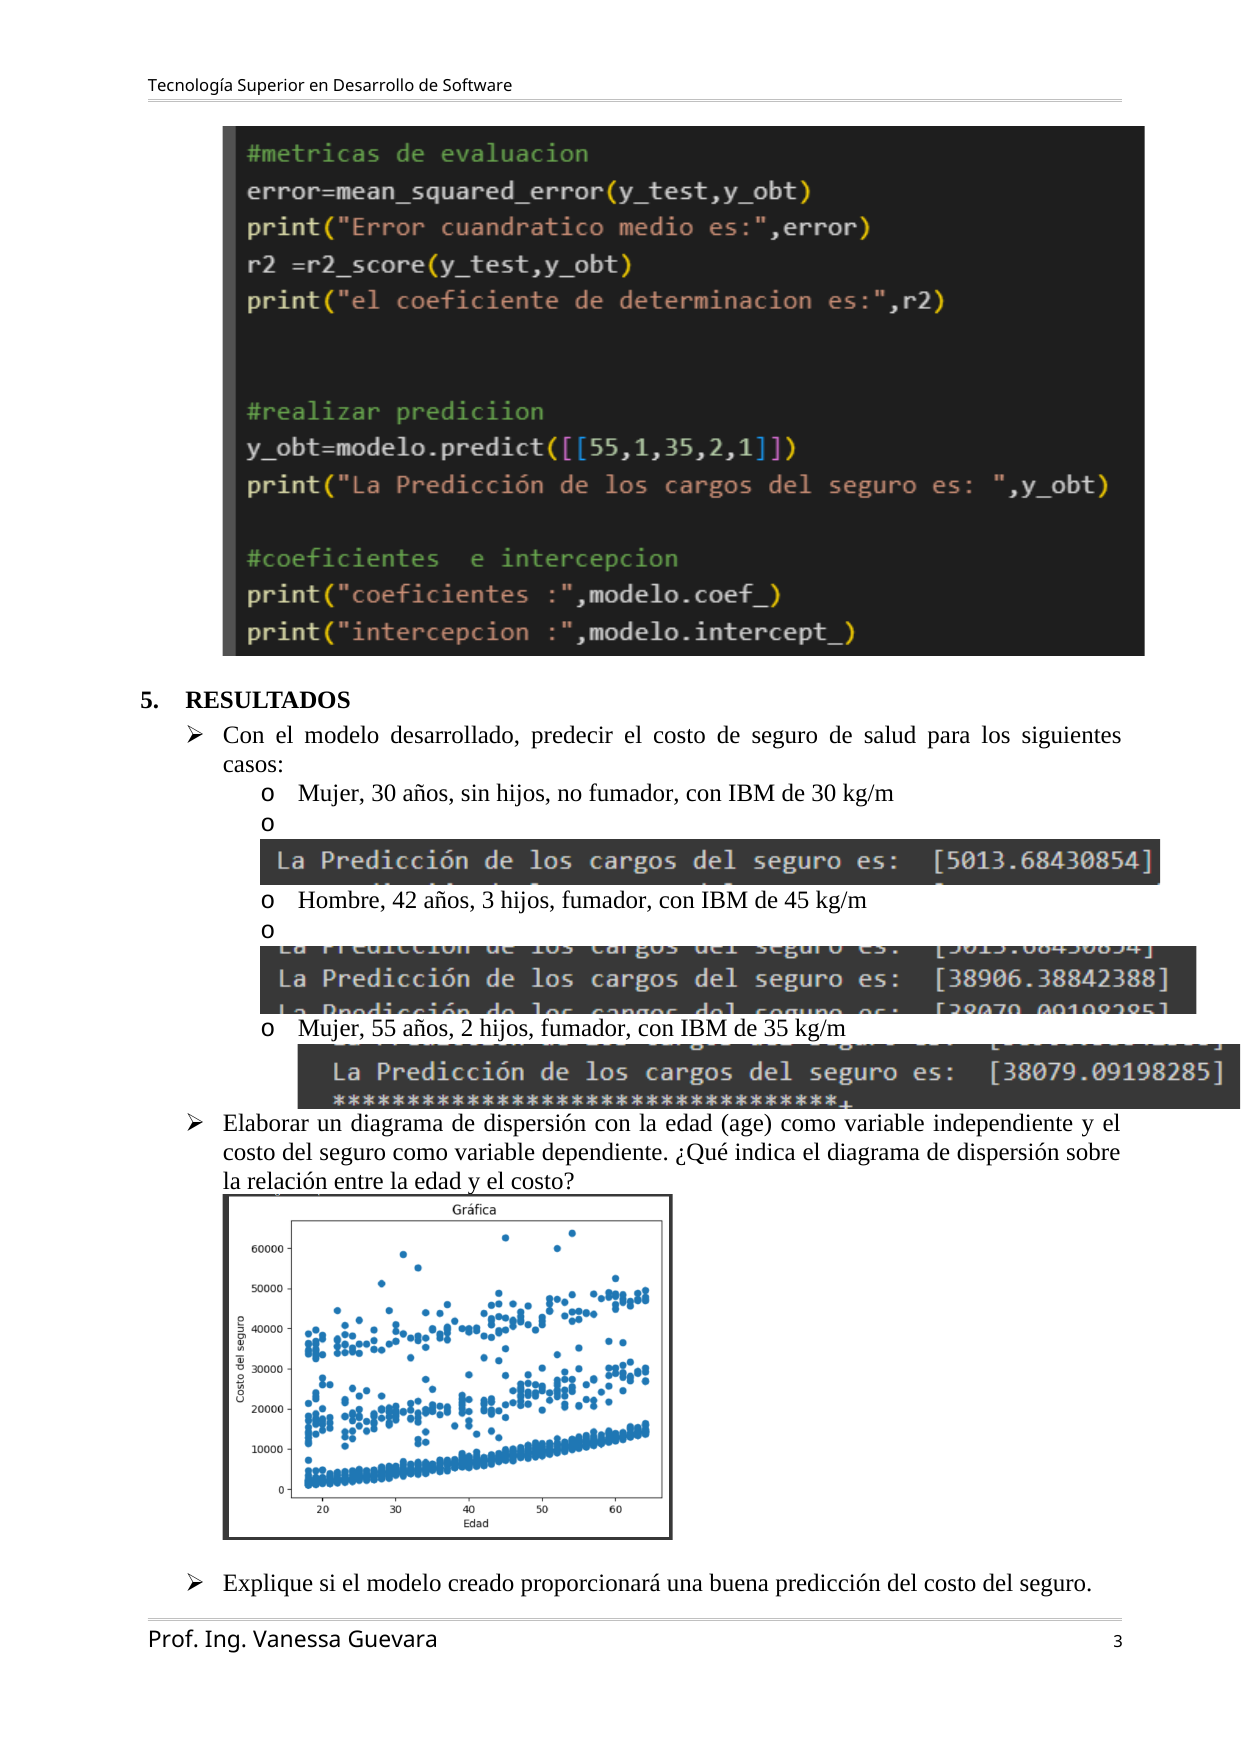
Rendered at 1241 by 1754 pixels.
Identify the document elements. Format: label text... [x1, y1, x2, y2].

picture [297, 1044, 1241, 1109]
list Explique si el modelo creado proporcionará una buena predicción del costo del seguro. [185, 1568, 1122, 1597]
picture [260, 839, 1161, 885]
picture [260, 946, 1197, 1014]
list Hombre, 42 años, 3 hijos, fumador, con IBM de 45 kg/m [260, 885, 1122, 916]
picture [222, 1194, 673, 1540]
list Elaborar un diagrama de dispersión con la edad (age) como variable independiente y el costo del seguro como variable dependiente. ¿Qué indica el diagrama de dispersión sobre la relación entre la edad y el costo? [185, 1108, 1122, 1195]
list Mujer, 30 años, sin hijos, no fumador, con IBM de 30 kg/m [260, 778, 1122, 808]
list Mujer, 55 años, 2 hijos, fumador, con IBM de 35 kg/m [260, 1014, 1122, 1044]
list Con el modelo desarrollado, predecir el costo de seguro de salud para los siguientes casos: [185, 720, 1122, 778]
picture [222, 126, 1145, 656]
subtitle RESULTADOS [140, 685, 1122, 714]
